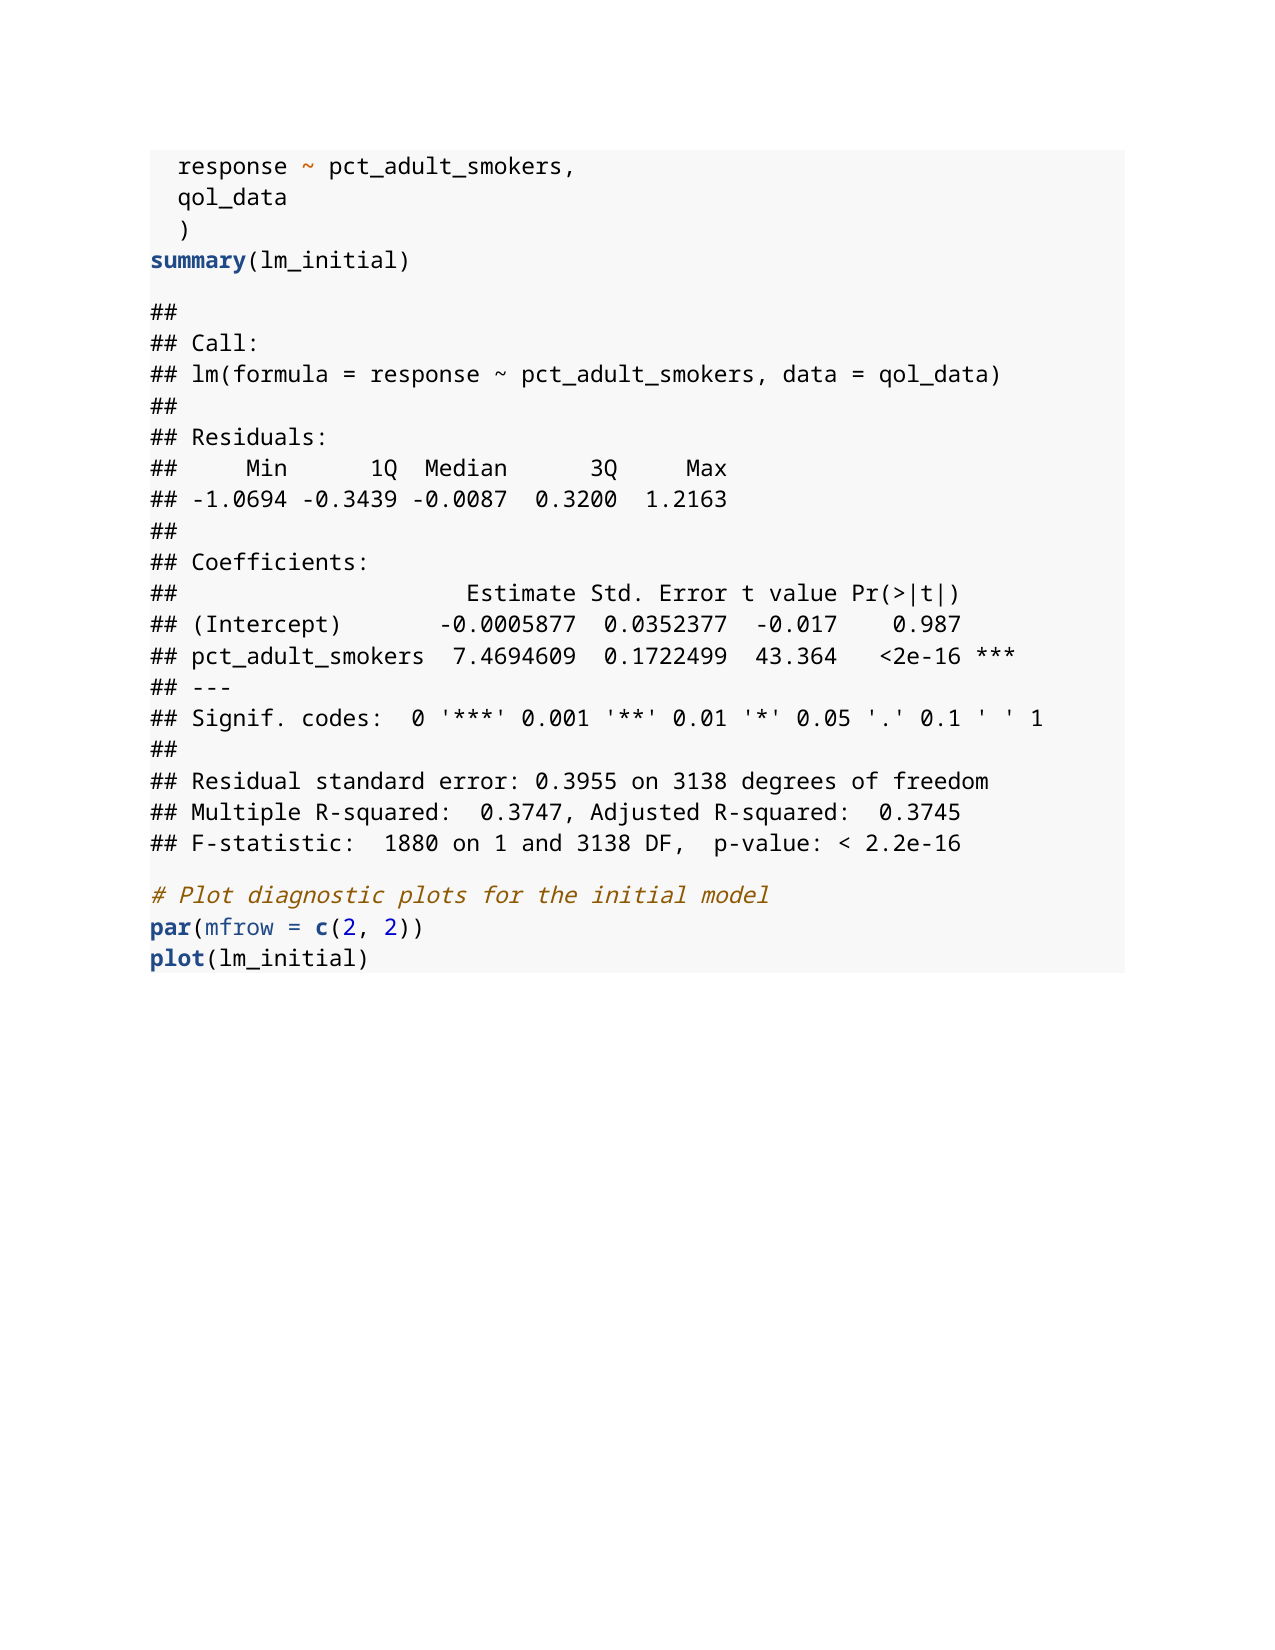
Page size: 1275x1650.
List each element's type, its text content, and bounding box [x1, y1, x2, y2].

text # Fit the initial linear model lm_initial <- lm( response ~ pct_adult_smokers, qol_data ) summary(lm_initial) [150, 150, 1125, 275]
text # Plot diagnostic plots for the initial model par(mfrow = c(2, 2)) plot(lm_initial) [370, 879, 1125, 973]
text ## ## Call: ## lm(formula = response ~ pct_adult_smokers, data = qol_data) ## ## Residuals: ## Min 1Q Median 3Q Max ## -1.0694 -0.3439 -0.0087 0.3200 1.2163 ## ## Coefficients: ## Estimate Std. Error t value Pr(>|t|) ## (Intercept) -0.0005877 0.0352377 -0.017 0.987 ## pct_adult_smokers 7.4694609 0.1722499 43.364 <2e-16 *** ## --- ## Signif. codes: 0 '***' 0.001 '**' 0.01 '*' 0.05 '.' 0.1 ' ' 1 ## ## Residual standard error: 0.3955 on 3138 degrees of freedom ## Multiple R-squared: 0.3747, Adjusted R-squared: 0.3745 ## F-statistic: 1880 on 1 and 3138 DF, p-value: < 2.2e-16 [150, 296, 1125, 858]
